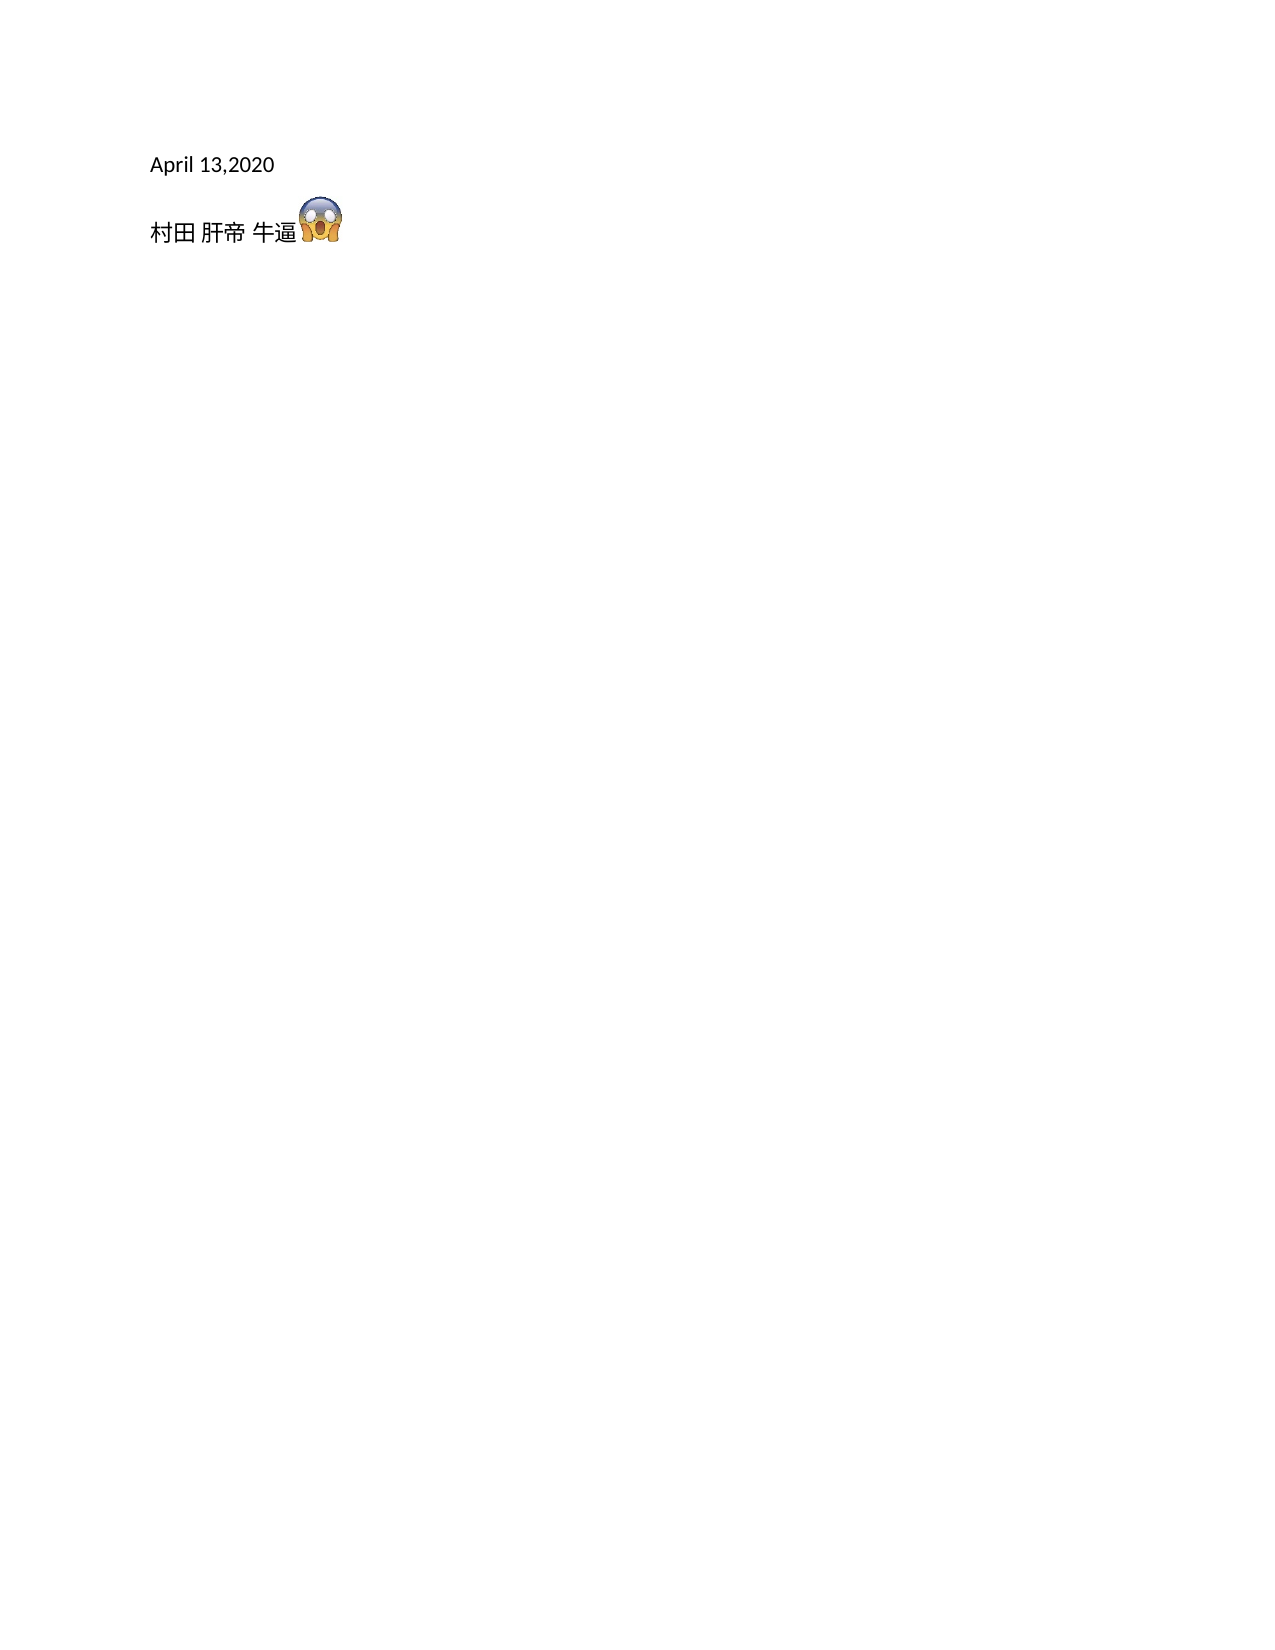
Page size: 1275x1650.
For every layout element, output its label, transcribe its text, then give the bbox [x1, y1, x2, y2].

text April 13,2020 [150, 150, 1125, 178]
picture [297, 196, 343, 242]
text 村田 肝帝 牛逼 [150, 197, 1125, 248]
